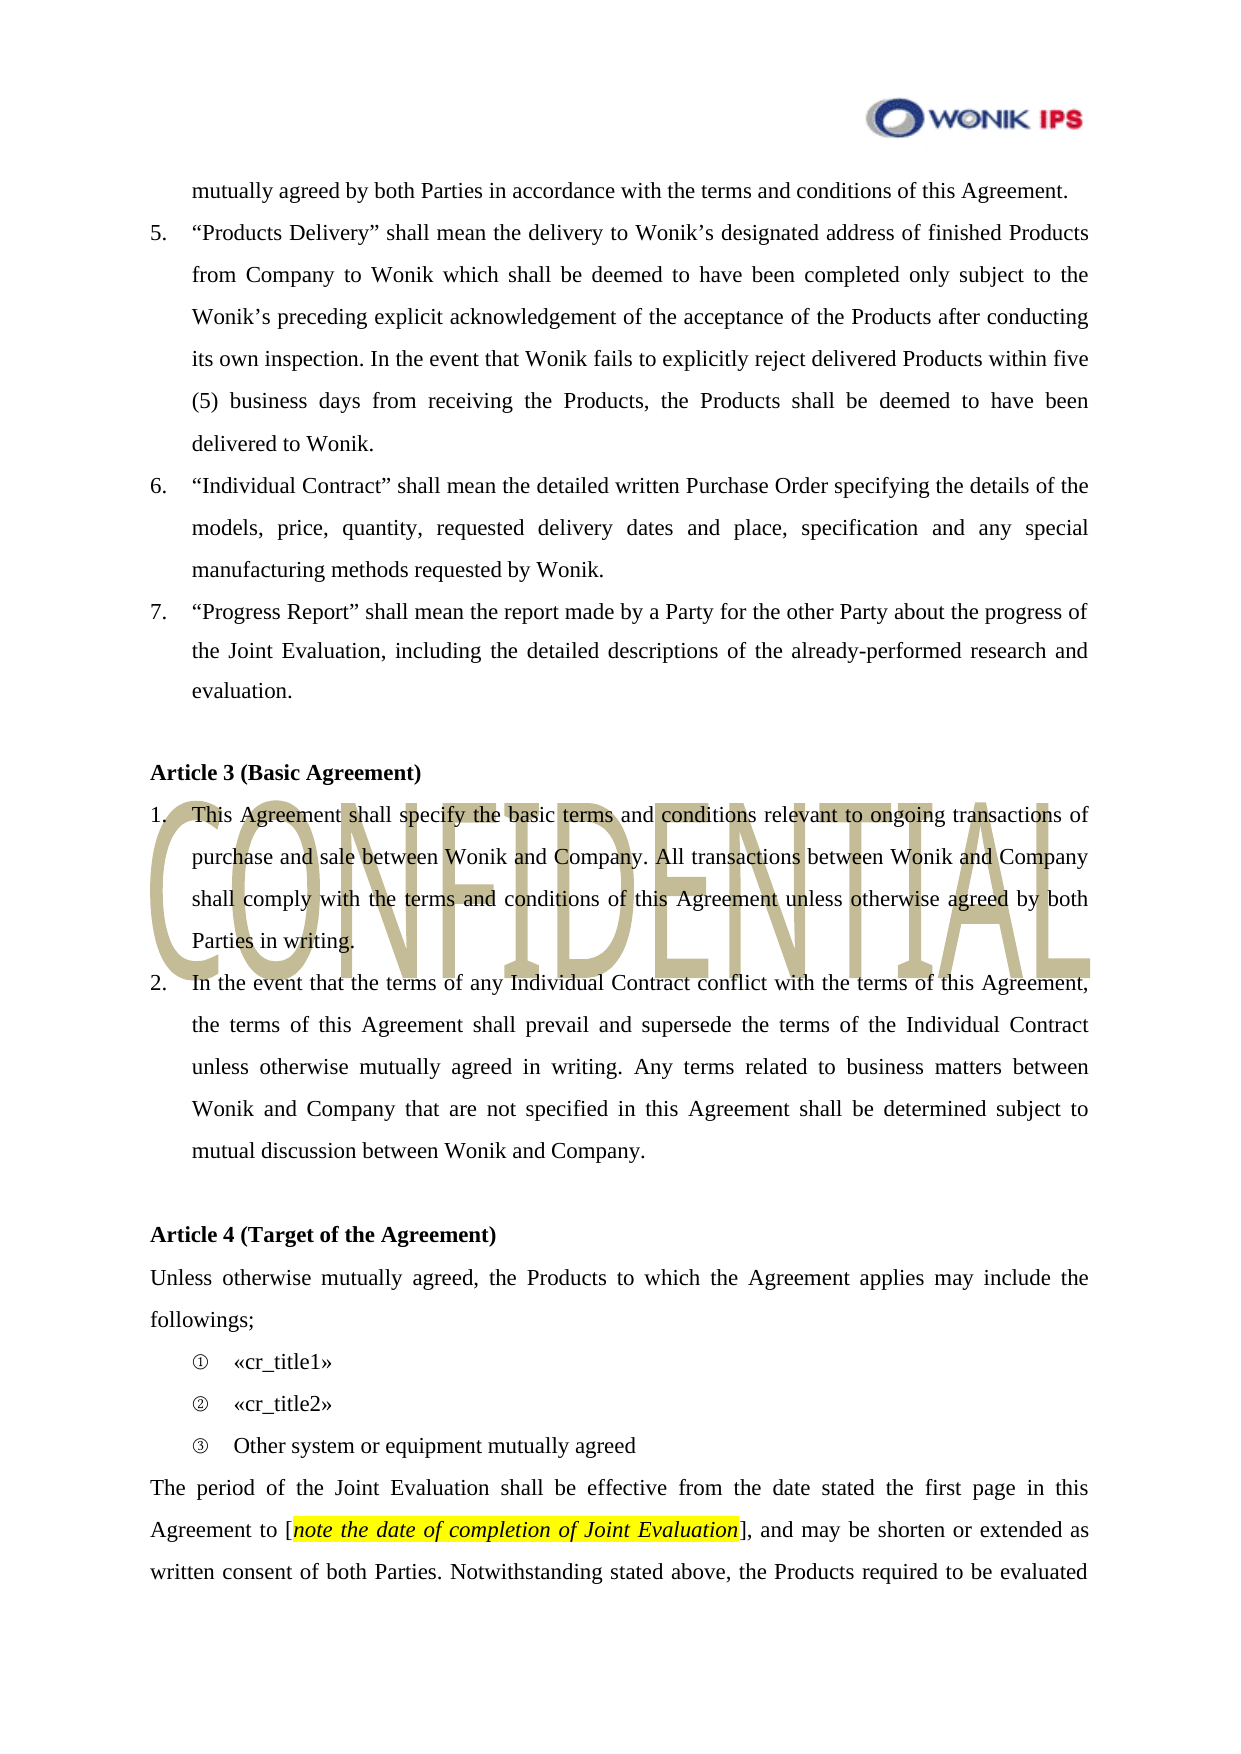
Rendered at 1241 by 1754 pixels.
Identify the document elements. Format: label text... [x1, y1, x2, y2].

list “Progress Report” shall mean the report made by a Party for the other Party about the progress of the Joint Evaluation, including the detailed descriptions of the already-performed research and evaluation. [150, 598, 1090, 703]
text Unless otherwise mutually agreed, the Products to which the Agreement applies may include the followings; [150, 1263, 1090, 1332]
text Article 4 (Target of the Agreement) [150, 1221, 1090, 1248]
list In the event that the terms of any Individual Contract conflict with the terms of this Agreement, the terms of this Agreement shall prevail and supersede the terms of the Individual Contract unless otherwise mutually agreed in writing. Any terms related to business matters between Wonik and Company that are not specified in this Agreement shall be determined subject to mutual discussion between Wonik and Company. [150, 969, 1090, 1164]
list «cr_title2» [192, 1390, 1090, 1416]
list “Products Delivery” shall mean the delivery to Wonik’s designated address of finished Products from Company to Wonik which shall be deemed to have been completed only subject to the Wonik’s preceding explicit acknowledgement of the acceptance of the Products after conducting its own inspection. In the event that Wonik fails to explicitly reject delivered Products within five (5) business days from receiving the Products, the Products shall be deemed to have been delivered to Wonik. [150, 219, 1090, 456]
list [150, 177, 1090, 203]
list This Agreement shall specify the basic terms and conditions relevant to ongoing transactions of purchase and sale between Wonik and Company. All transactions between Wonik and Company shall comply with the terms and conditions of this Agreement unless otherwise agreed by both Parties in writing. [150, 801, 1090, 953]
text Article 3 (Basic Agreement) [150, 758, 1090, 785]
list Other system or equipment mutually agreed [192, 1432, 1090, 1458]
list «cr_title1» [192, 1348, 1090, 1374]
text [150, 1474, 1090, 1584]
list “Individual Contract” shall mean the detailed written Purchase Order specifying the details of the models, price, quantity, requested delivery dates and place, specification and any special manufacturing methods requested by Wonik. [150, 472, 1090, 582]
